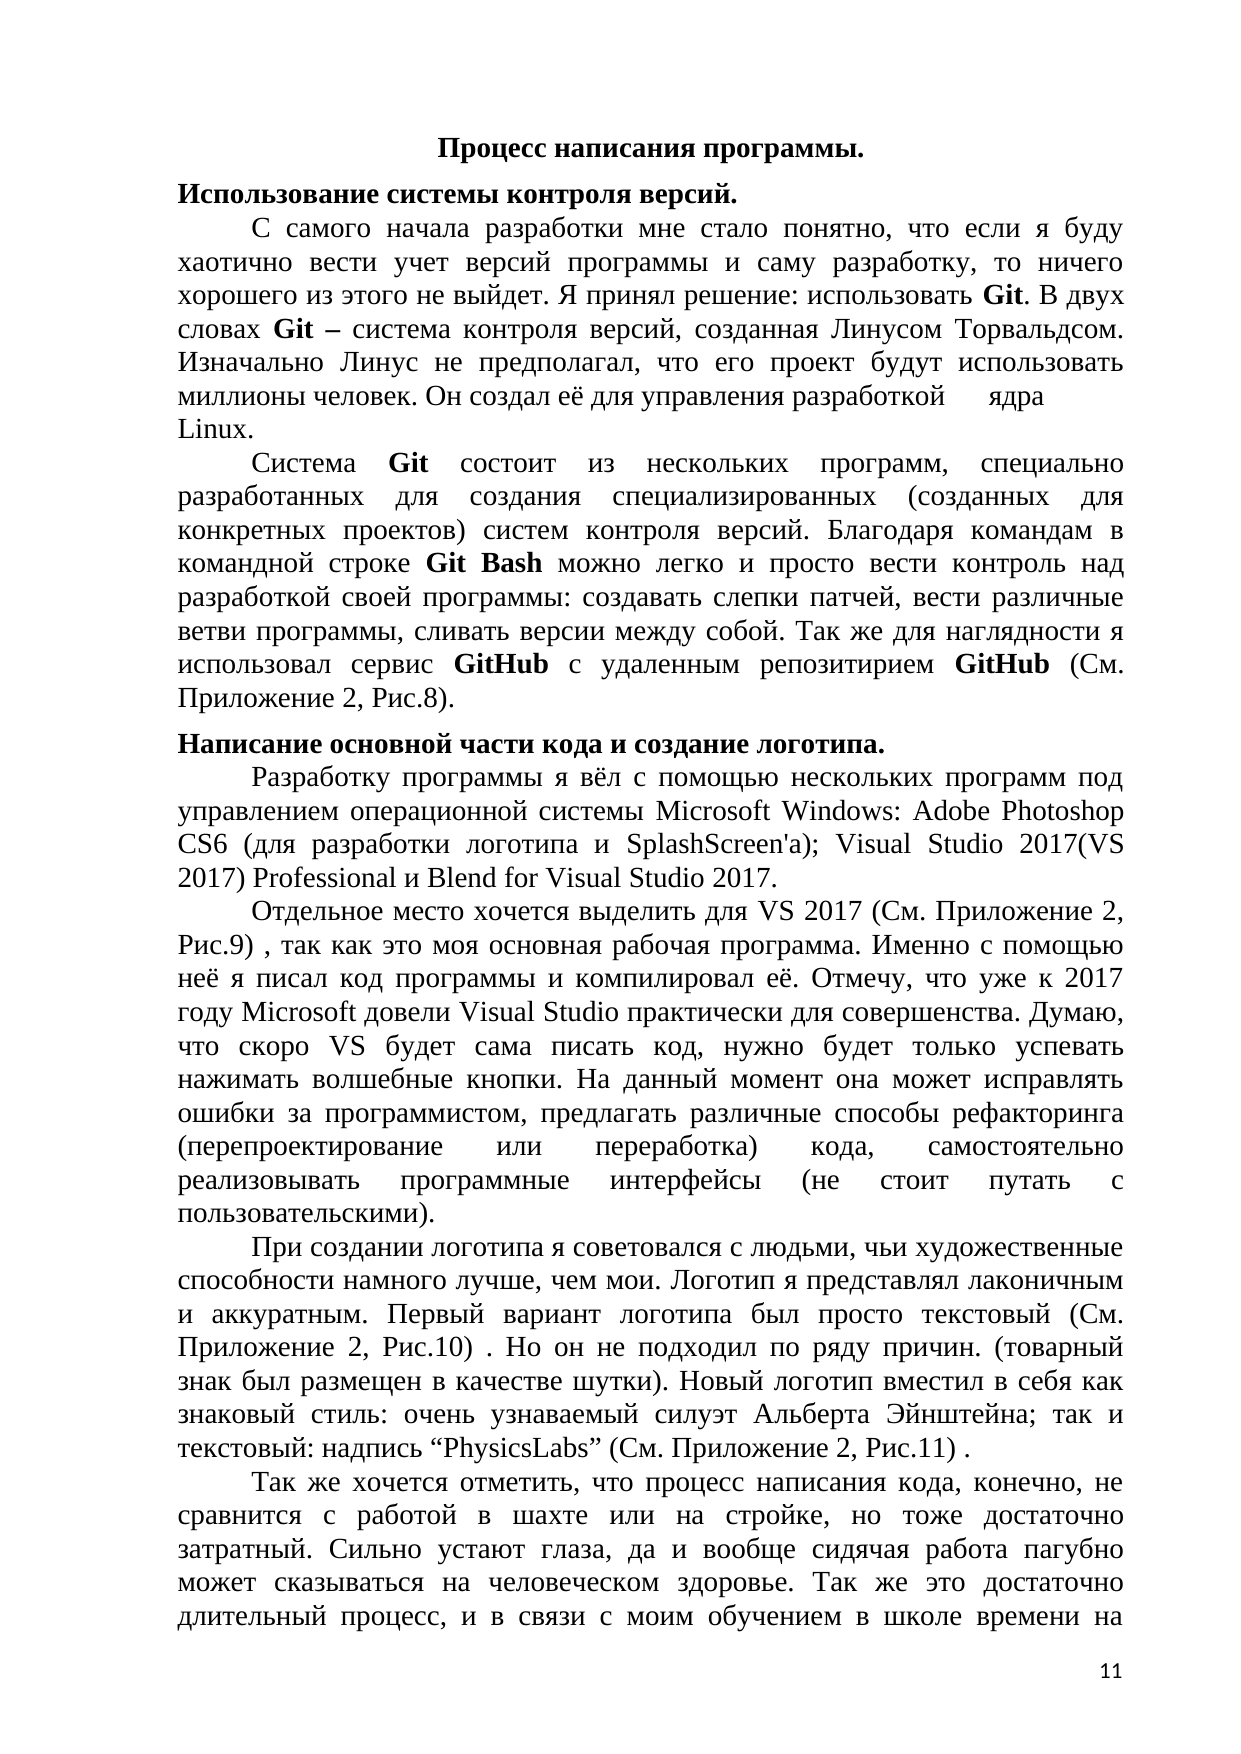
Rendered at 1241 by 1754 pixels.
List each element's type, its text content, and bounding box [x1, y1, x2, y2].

text Система Git состоит из нескольких программ, специально разработанных для создания специализированных (созданных для конкретных проектов) систем контроля версий. Благодаря командам в командной строке Git Bash можно легко и просто вести контроль над разработкой своей программы: создавать слепки патчей, вести различные ветви программы, сливать версии между собой. Так же для наглядности я использовал сервис GitHub с удаленным репозитирием GitHub (См. Приложение 2, Рис.8). [177, 445, 1124, 713]
text Процесс написания программы. [177, 131, 1124, 164]
text Отдельное место хочется выделить для VS 2017 (См. Приложение 2, Рис.9) , так как это моя основная рабочая программа. Именно с помощью неё я писал код программы и компилировал её. Отмечу, что уже к 2017 году Microsoft довели Visual Studio практически для совершенства. Думаю, что скоро VS будет сама писать код, нужно будет только успевать нажимать волшебные кнопки. На данный момент она может исправлять ошибки за программистом, предлагать различные способы рефакторинга (перепроектирование или переработка) кода, самостоятельно реализовывать программные интерфейсы (не стоит путать с пользовательскими). [177, 893, 1124, 1229]
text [177, 1464, 1124, 1631]
text При создании логотипа я советовался с людьми, чьи художественные способности намного лучше, чем мои. Логотип я представлял лаконичным и аккуратным. Первый вариант логотипа был просто текстовый (См. Приложение 2, Рис.10) . Но он не подходил по ряду причин. (товарный знак был размещен в качестве шутки). Новый логотип вместил в себя как знаковый стиль: очень узнаваемый силуэт Альберта Эйнштейна; так и текстовый: надпись “PhysicsLabs” (См. Приложение 2, Рис.11) . [177, 1229, 1124, 1464]
text С самого начала разработки мне стало понятно, что если я буду хаотично вести учет версий программы и саму разработку, то ничего хорошего из этого не выйдет. Я принял решение: использовать Git. В двух словах Git – система контроля версий, созданная Линусом Торвальдсом. Изначально Линус не предполагал, что его проект будут использовать миллионы человек. Он создал её для управления разработкой ядра Linux. [177, 210, 1124, 445]
text Разработку программы я вёл с помощью нескольких программ под управлением операционной системы Microsoft Windows: Adobe Photoshop CS6 (для разработки логотипа и SplashScreen'a); Visual Studio 2017(VS 2017) Professional и Blend for Visual Studio 2017. [177, 759, 1124, 893]
text Написание основной части кода и создание логотипа. [177, 726, 1124, 759]
text Использование системы контроля версий. [177, 177, 1124, 210]
